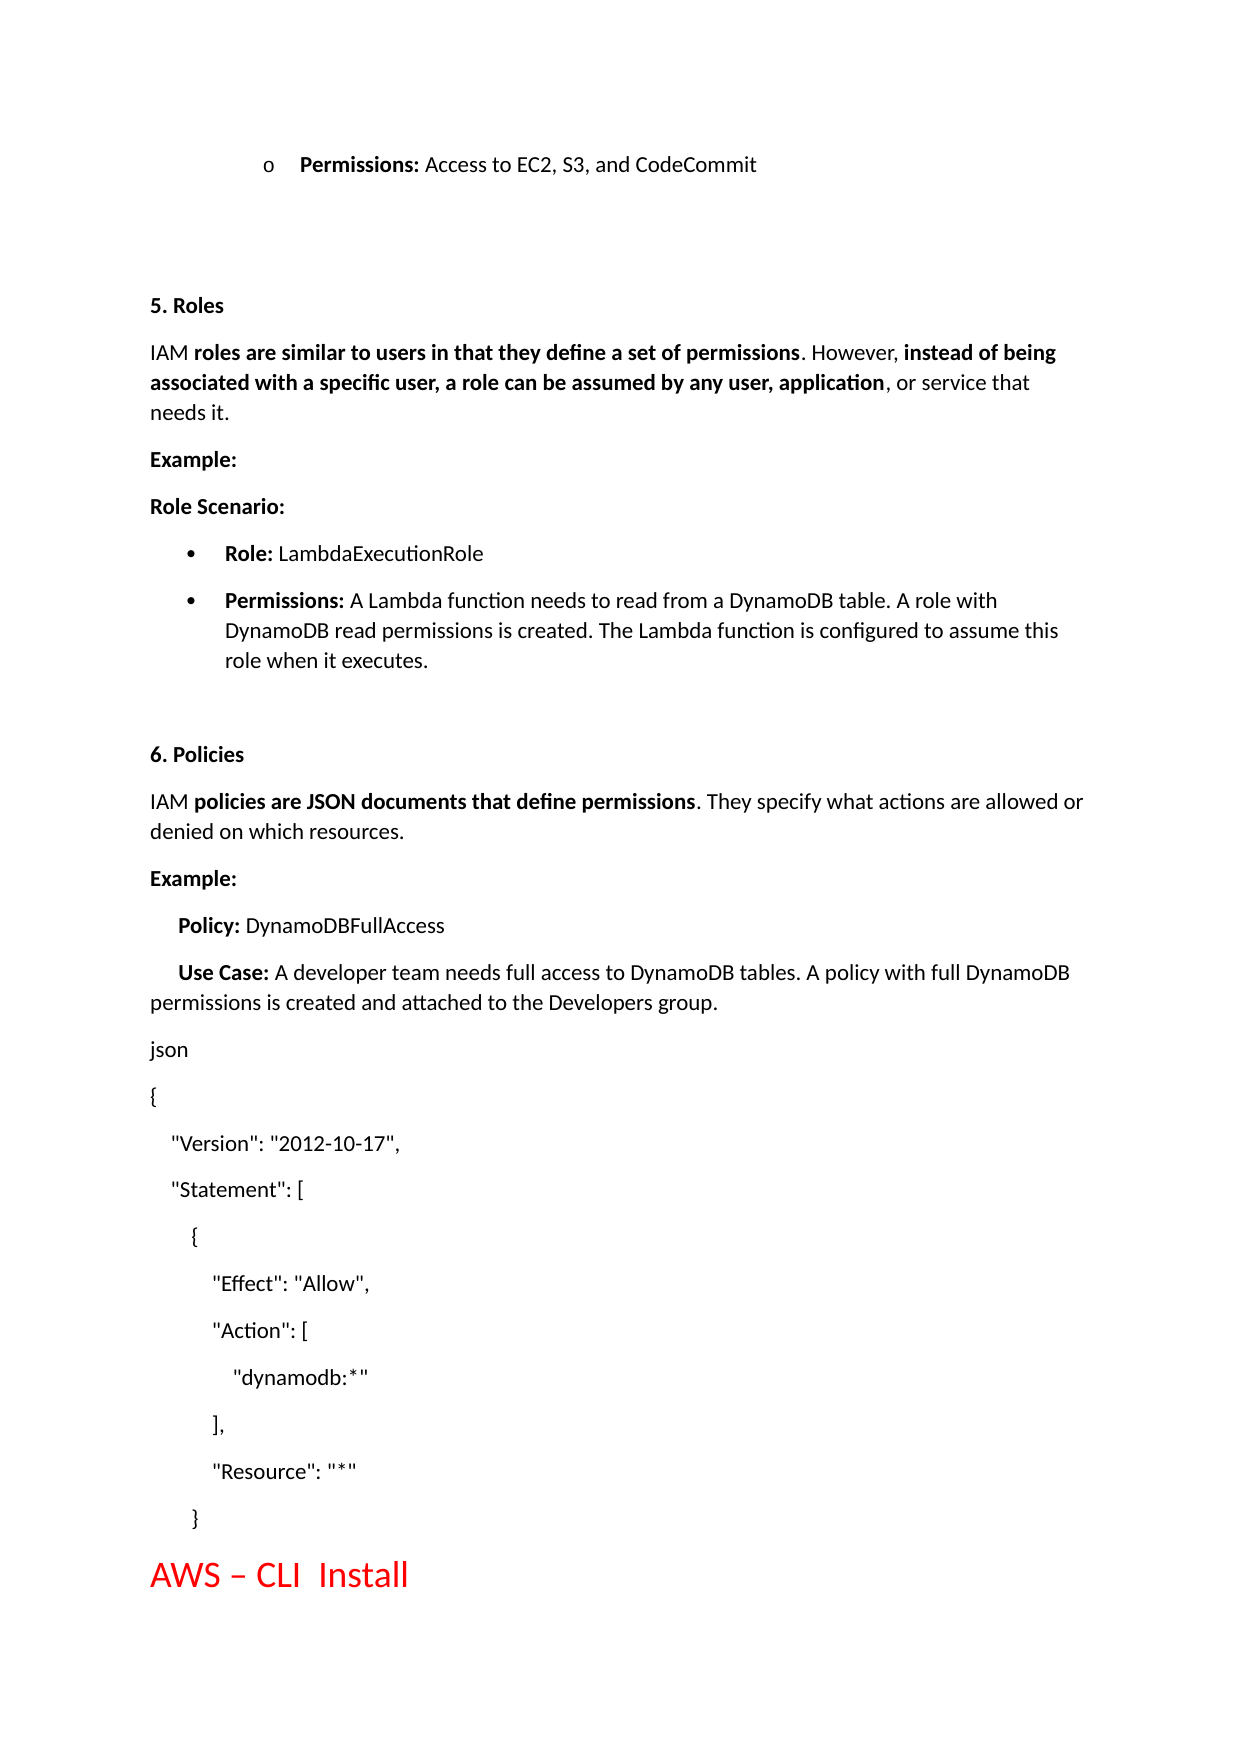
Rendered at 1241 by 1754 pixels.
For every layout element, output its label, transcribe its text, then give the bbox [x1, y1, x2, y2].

text 5. Roles [150, 291, 1090, 319]
text json [150, 1035, 1090, 1063]
text Use Case: A developer team needs full access to DynamoDB tables. A policy with full DynamoDB permissions is created and attached to the Developers group. [150, 958, 1090, 1016]
text "Effect": "Allow", [150, 1269, 1090, 1297]
text Example: [150, 864, 1090, 892]
text IAM roles are similar to users in that they define a set of permissions. However, instead of being associated with a specific user, a role can be assumed by any user, application, or service that needs it. [150, 338, 1090, 426]
text 6. Policies [150, 740, 1090, 768]
list Permissions: Access to EC2, S3, and CodeCommit [262, 150, 1090, 178]
text Example: [150, 445, 1090, 473]
text "dynamodb:*" [150, 1363, 1090, 1391]
text AWS – CLI Install [150, 1551, 1090, 1596]
text "Version": "2012-10-17", [150, 1129, 1090, 1157]
text ], [150, 1410, 1090, 1438]
text IAM policies are JSON documents that define permissions. They specify what actions are allowed or denied on which resources. [150, 787, 1090, 845]
text "Statement": [ [150, 1176, 1090, 1203]
text "Resource": "*" [150, 1457, 1090, 1485]
text Role Scenario: [150, 492, 1090, 520]
list Role: LambdaExecutionRole [187, 539, 1090, 567]
text } [150, 1504, 1090, 1532]
text { [150, 1082, 1090, 1110]
text Policy: DynamoDBFullAccess [150, 911, 1090, 939]
list Permissions: A Lambda function needs to read from a DynamoDB table. A role with DynamoDB read permissions is created. The Lambda function is configured to assume this role when it executes. [187, 586, 1090, 674]
text { [150, 1222, 1090, 1250]
text "Action": [ [150, 1316, 1090, 1344]
